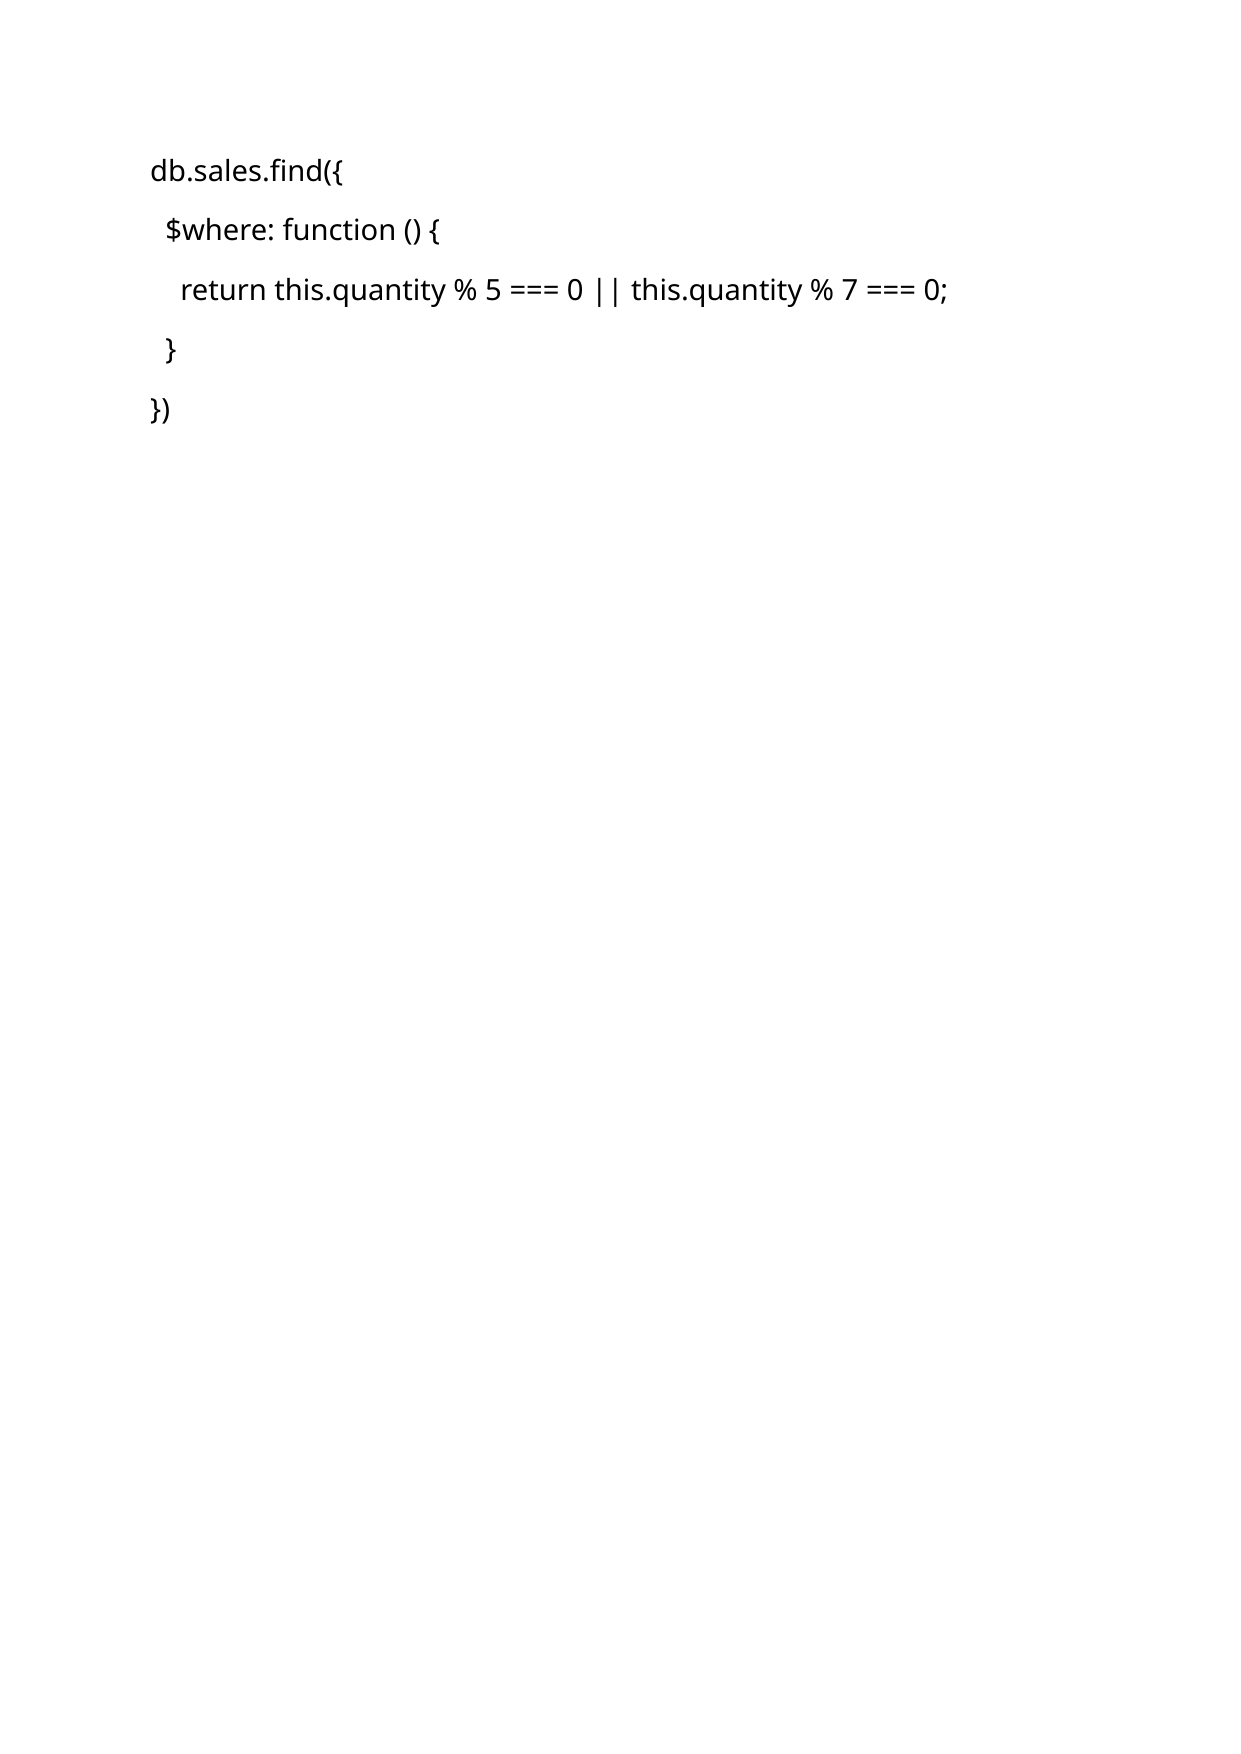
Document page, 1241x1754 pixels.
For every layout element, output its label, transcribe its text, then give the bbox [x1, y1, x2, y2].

text return this.quantity % 5 === 0 || this.quantity % 7 === 0; [150, 269, 1090, 309]
text } [150, 328, 1090, 368]
text db.sales.find({ [150, 150, 1090, 190]
text }) [150, 388, 1090, 428]
text $where: function () { [150, 209, 1090, 249]
